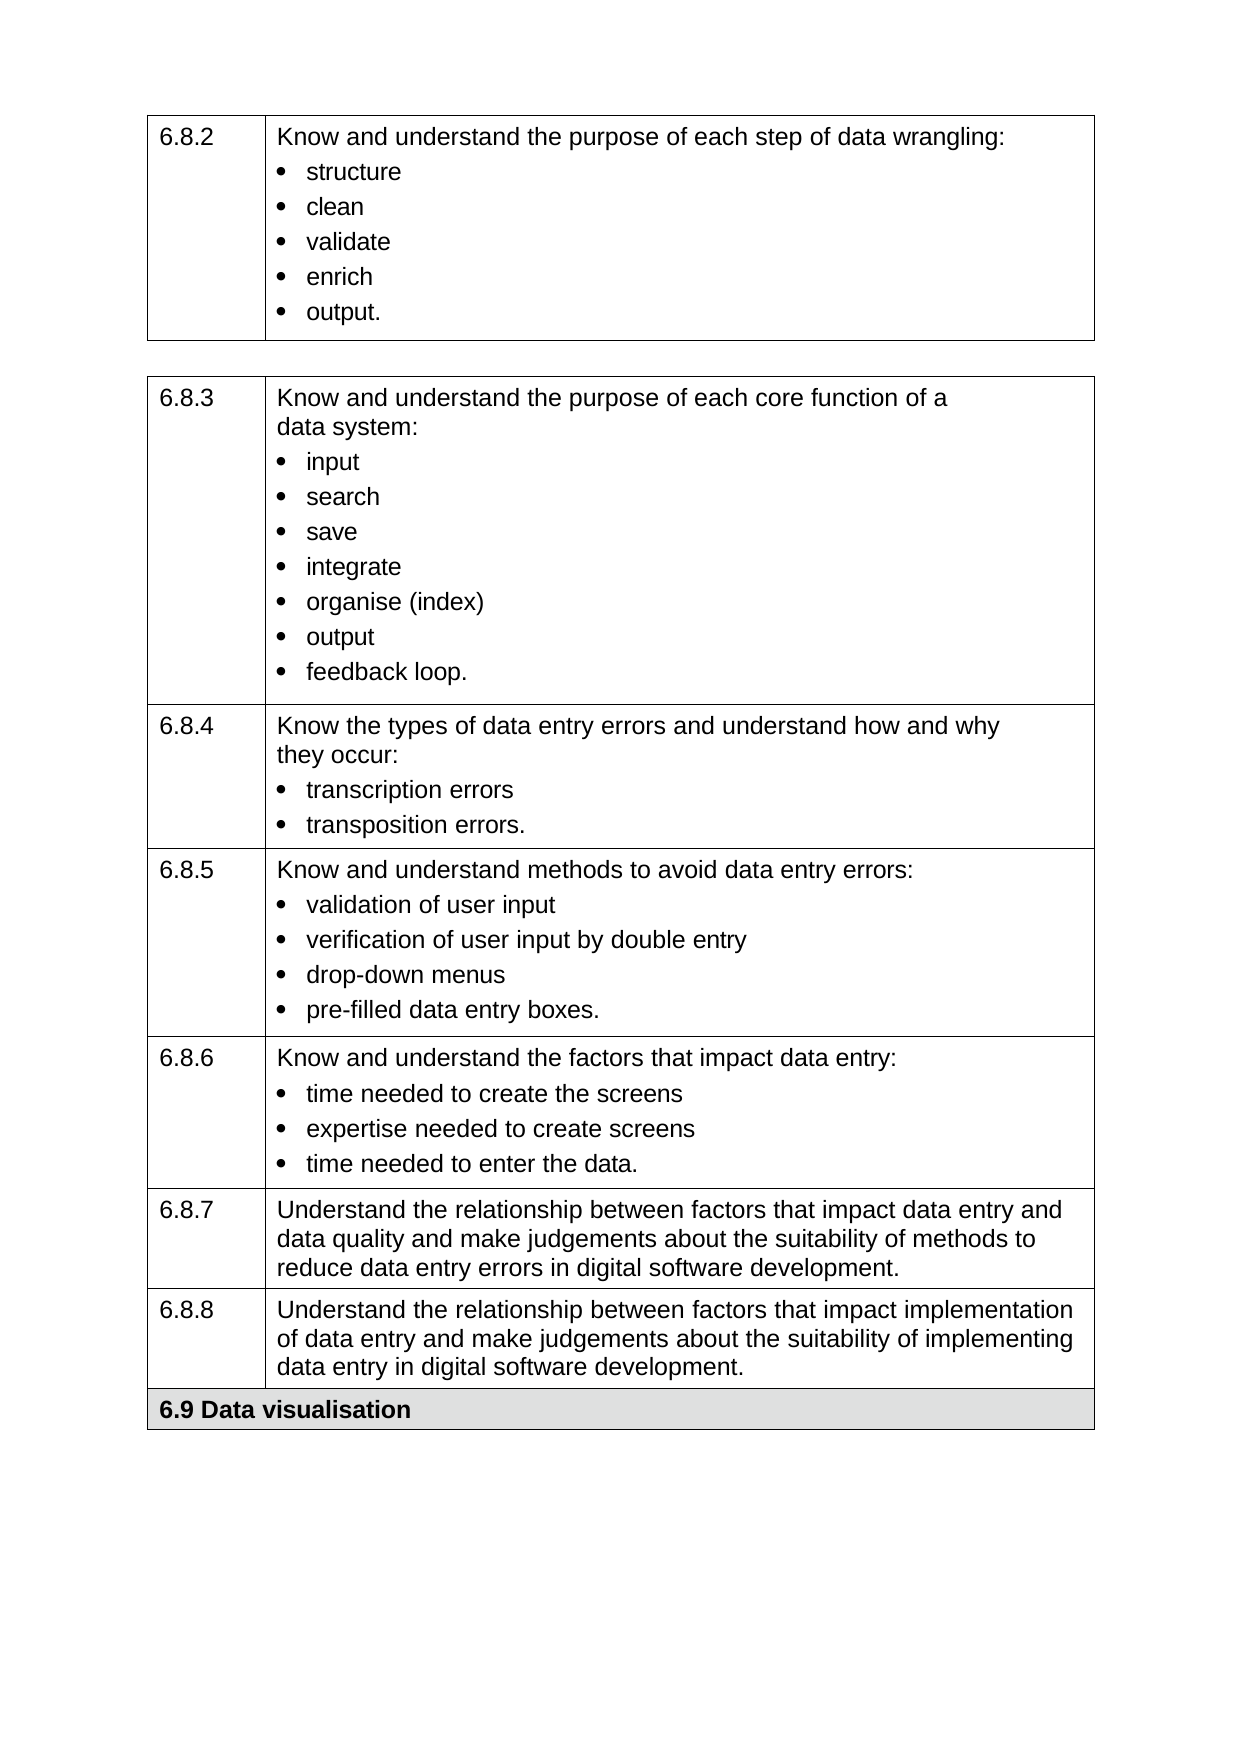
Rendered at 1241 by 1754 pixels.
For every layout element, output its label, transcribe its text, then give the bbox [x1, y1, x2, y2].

table_cell Know and understand the factors that impact data entry: time needed to create the screens expertise needed to create screens time needed to enter the data. [266, 1037, 1094, 1188]
table_cell 6.8.6 [148, 1037, 265, 1188]
table_cell 6.8.4 [148, 705, 265, 848]
table_cell 6.8.7 [148, 1189, 265, 1288]
table_cell Know and understand the purpose of each step of data wrangling: structure clean validate enrich output. [266, 116, 1094, 340]
table_cell Understand the relationship between factors that impact implementation of data entry and make judgements about the suitability of implementing data entry in digital software development. [266, 1289, 1094, 1387]
table_cell 6.9 Data visualisation [148, 1389, 1094, 1429]
table_cell Know the types of data entry errors and understand how and why they occur: transcription errors transposition errors. [266, 705, 1094, 848]
table_cell 6.8.2 [148, 116, 265, 340]
table_header Know and understand the purpose of each core function of a data system: input search save integrate organise (index) output feedback loop. [266, 377, 1094, 703]
table_cell Understand the relationship between factors that impact data entry and data quality and make judgements about the suitability of methods to reduce data entry errors in digital software development. [266, 1189, 1094, 1288]
table_cell 6.8.8 [148, 1289, 265, 1387]
table_header 6.8.3 [148, 377, 265, 703]
table_cell 6.8.5 [148, 849, 265, 1036]
table_cell Know and understand methods to avoid data entry errors: validation of user input verification of user input by double entry drop-down menus pre-filled data entry boxes. [266, 849, 1094, 1036]
